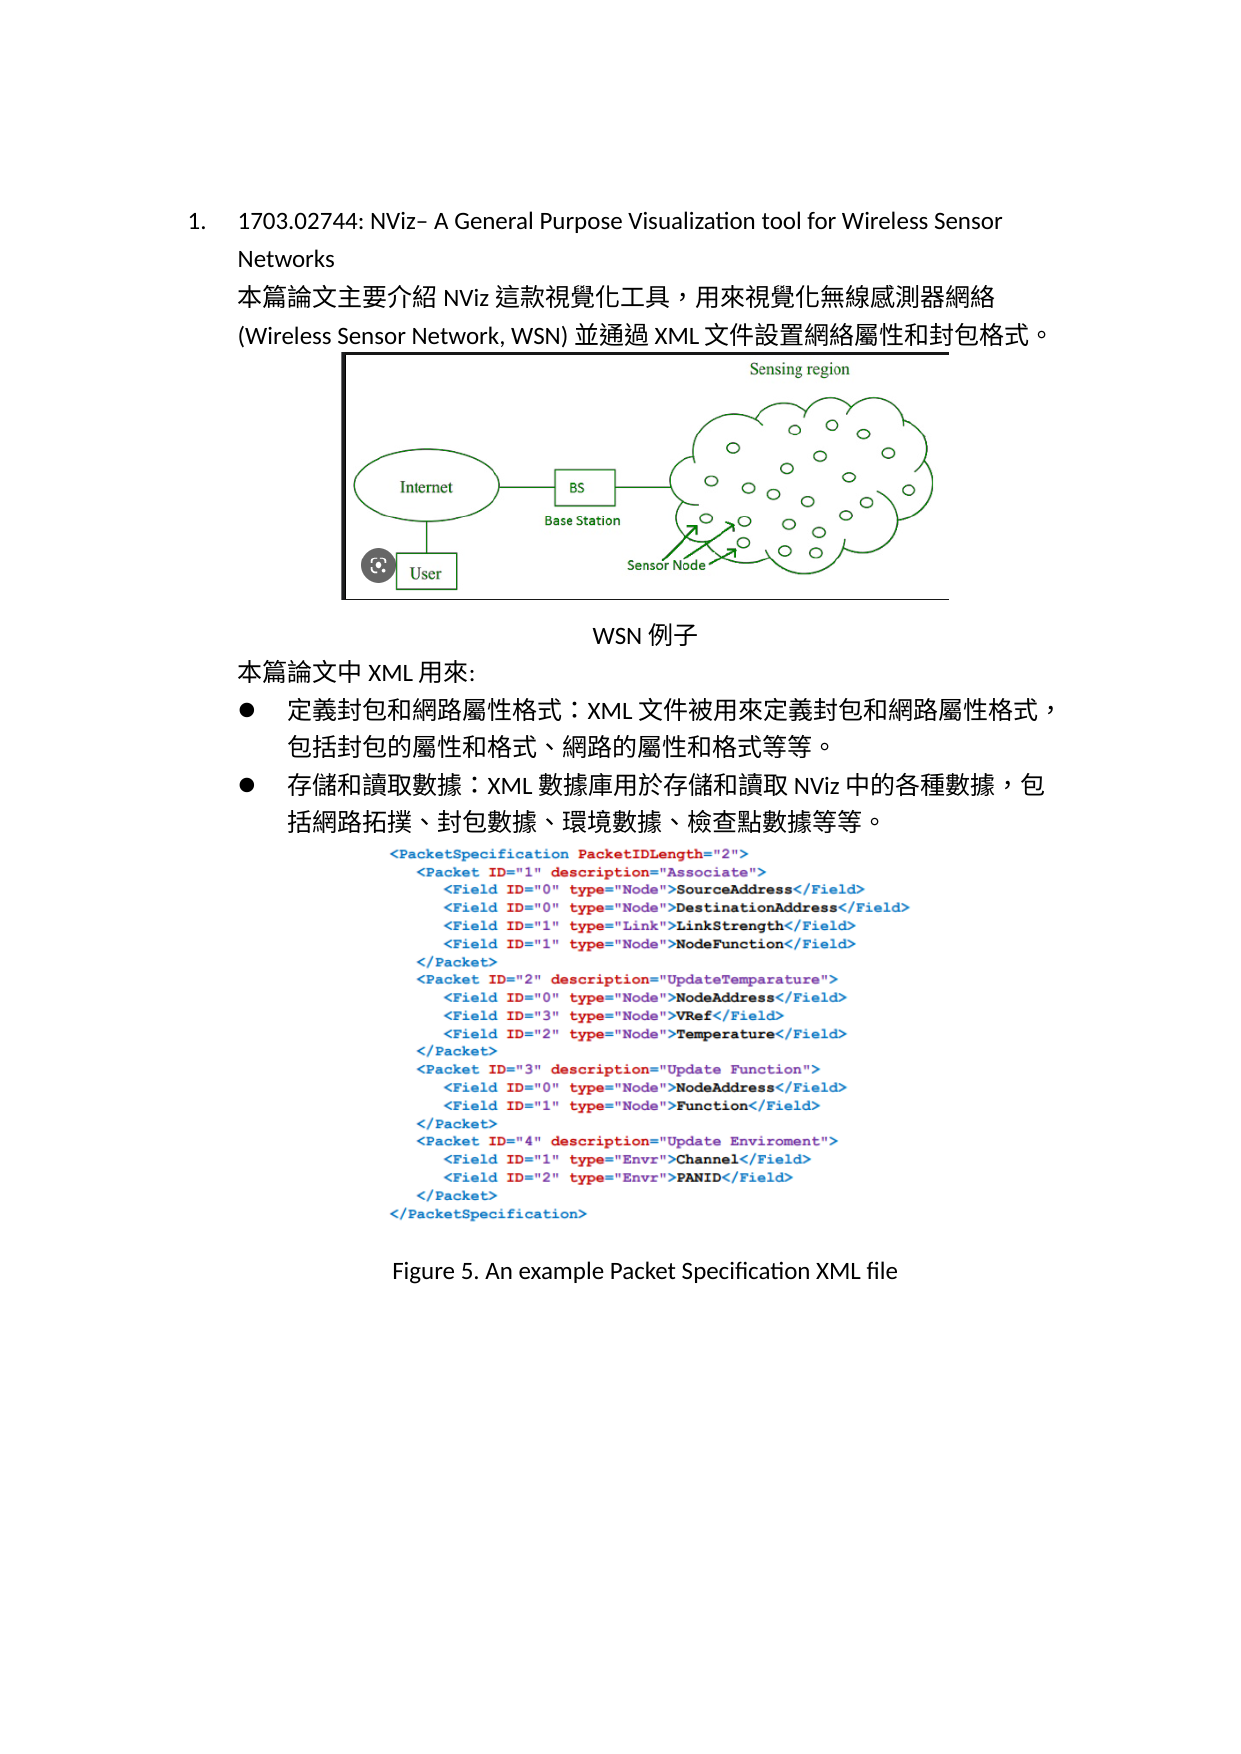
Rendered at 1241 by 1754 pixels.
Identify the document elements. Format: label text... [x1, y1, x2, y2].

list Figure 5. An example Packet Specification XML file [237, 1252, 1053, 1289]
list 本篇論文中 XML 用來: [237, 652, 1053, 689]
list 存儲和讀取數據：XML 數據庫用於存儲和讀取 NViz 中的各種數據，包括網路拓撲、封包數據、環境數據、檢查點數據等等。 [237, 764, 1053, 839]
list WSN 例子 [237, 614, 1053, 652]
list 定義封包和網路屬性格式：XML 文件被用來定義封包和網路屬性格式，包括封包的屬性和格式、網路的屬性和格式等等。 [237, 689, 1053, 764]
list 1703.02744: NViz– A General Purpose Visualization tool for Wireless Sensor Networks [187, 202, 1053, 277]
picture [341, 352, 949, 600]
list 本篇論文主要介紹 NViz 這款視覺化工具，用來視覺化無線感測器網絡(Wireless Sensor Network, WSN) 並通過XML文件設置網絡屬性和封包格式。 [237, 277, 1053, 352]
picture [374, 839, 916, 1230]
